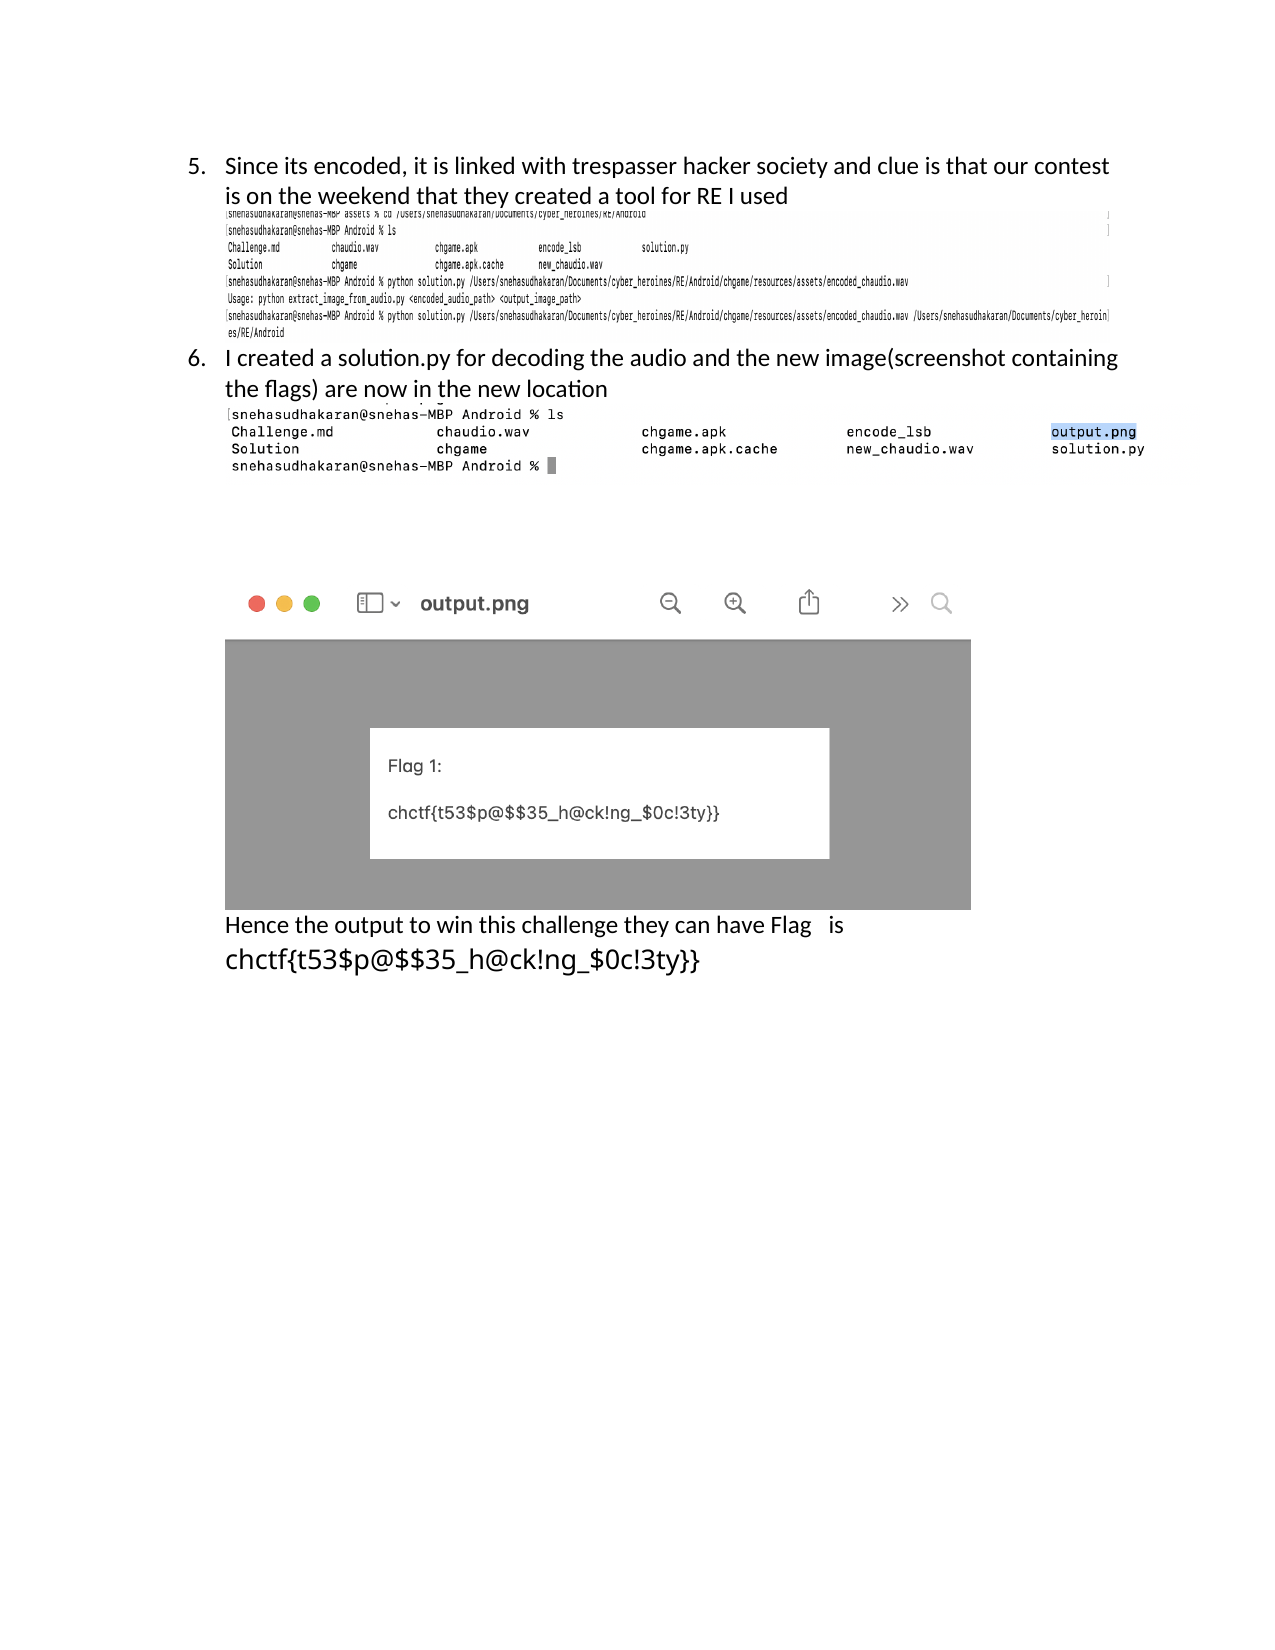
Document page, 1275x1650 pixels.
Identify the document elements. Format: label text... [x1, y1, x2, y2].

list chctf{t53$p@$$35_h@ck!ng_$0c!3ty}} [225, 940, 1125, 977]
picture [225, 573, 971, 910]
list I created a solution.py for decoding the audio and the new image(screenshot containing the flags) are now in the new location [187, 342, 1125, 403]
list Hence the output to win this challenge they can have Flag is [225, 910, 1125, 940]
picture [225, 403, 1200, 485]
picture [225, 211, 1111, 343]
list Since its encoded, it is linked with trespasser hacker society and clue is that our contest is on the weekend that they created a tool for RE I used [187, 150, 1125, 211]
